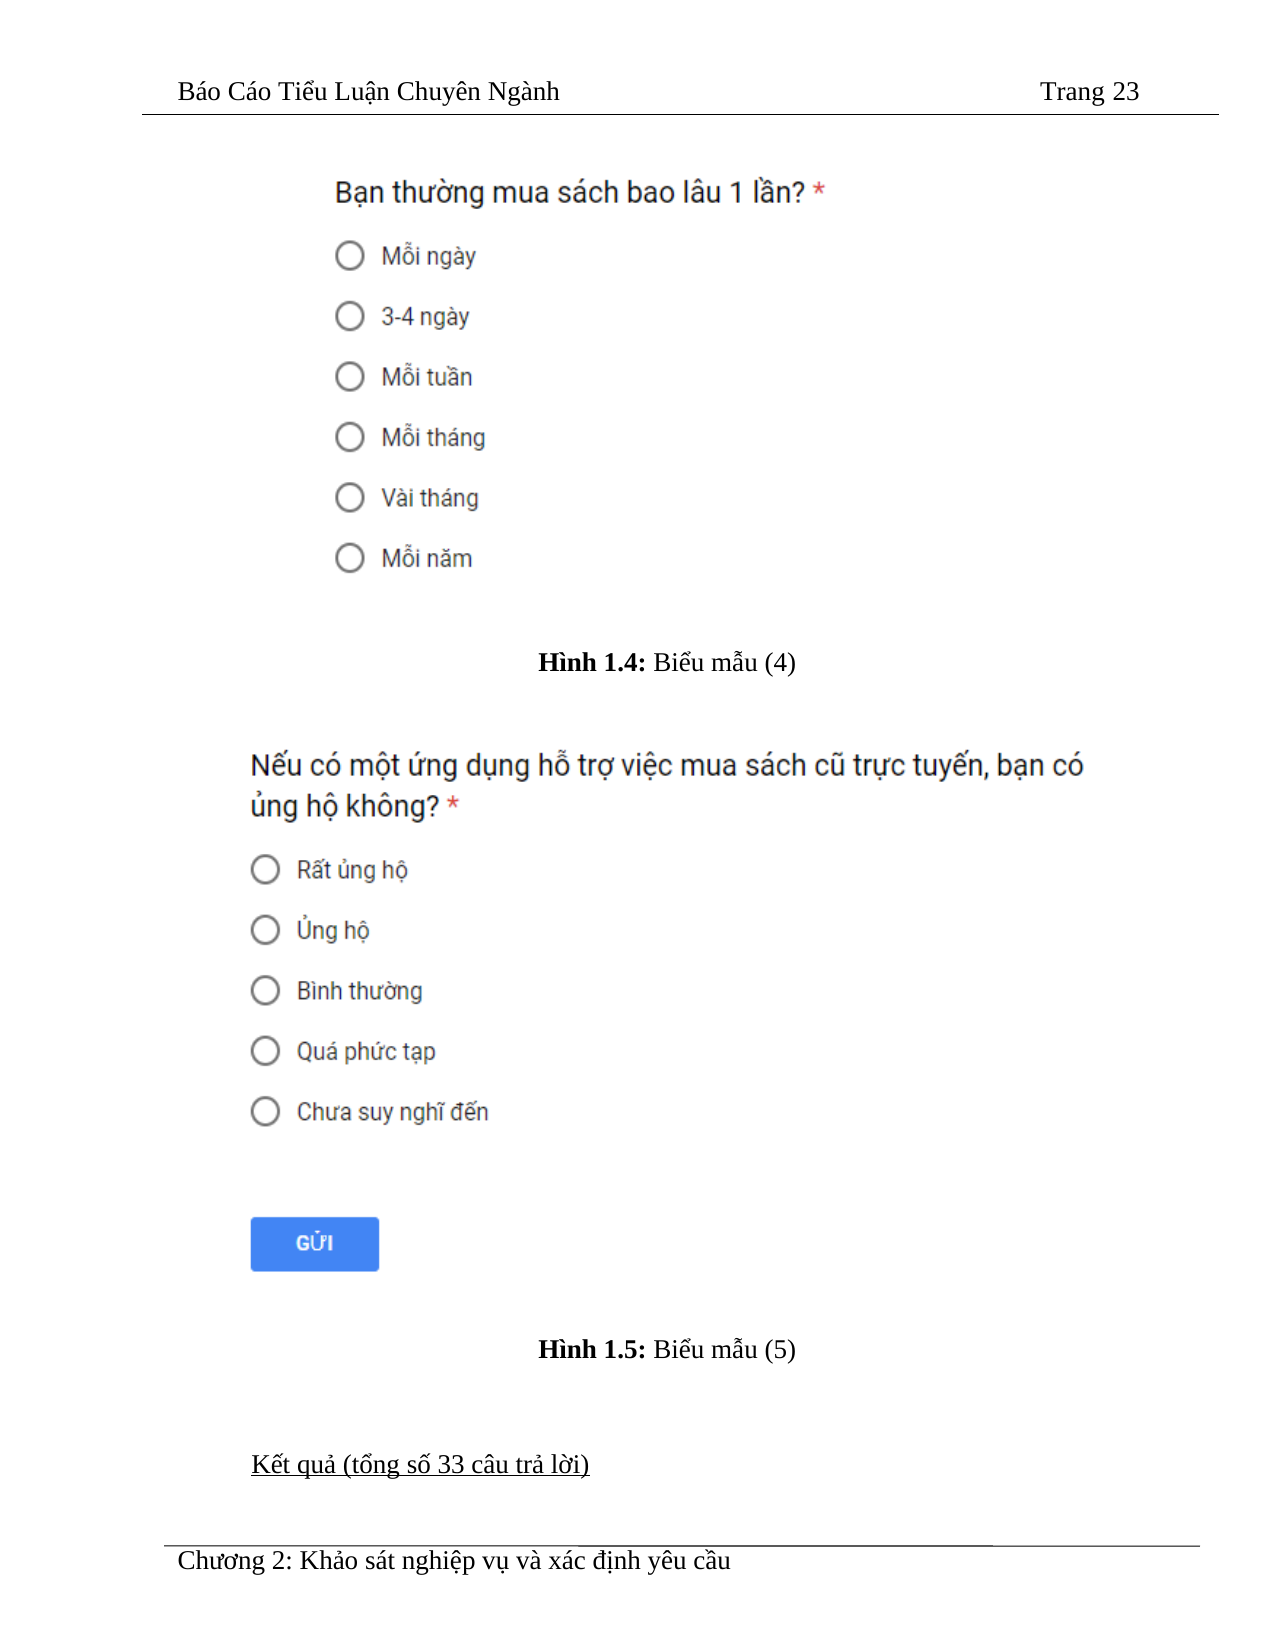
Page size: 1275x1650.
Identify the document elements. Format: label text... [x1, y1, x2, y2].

text Kết quả (tổng số 33 câu trả lời) [251, 1448, 1157, 1479]
text Hình 1.4: Biểu mẫu (4) [177, 646, 1157, 677]
picture [217, 729, 1117, 1299]
text Hình 1.5: Biểu mẫu (5) [177, 1333, 1157, 1365]
picture [300, 147, 1034, 611]
